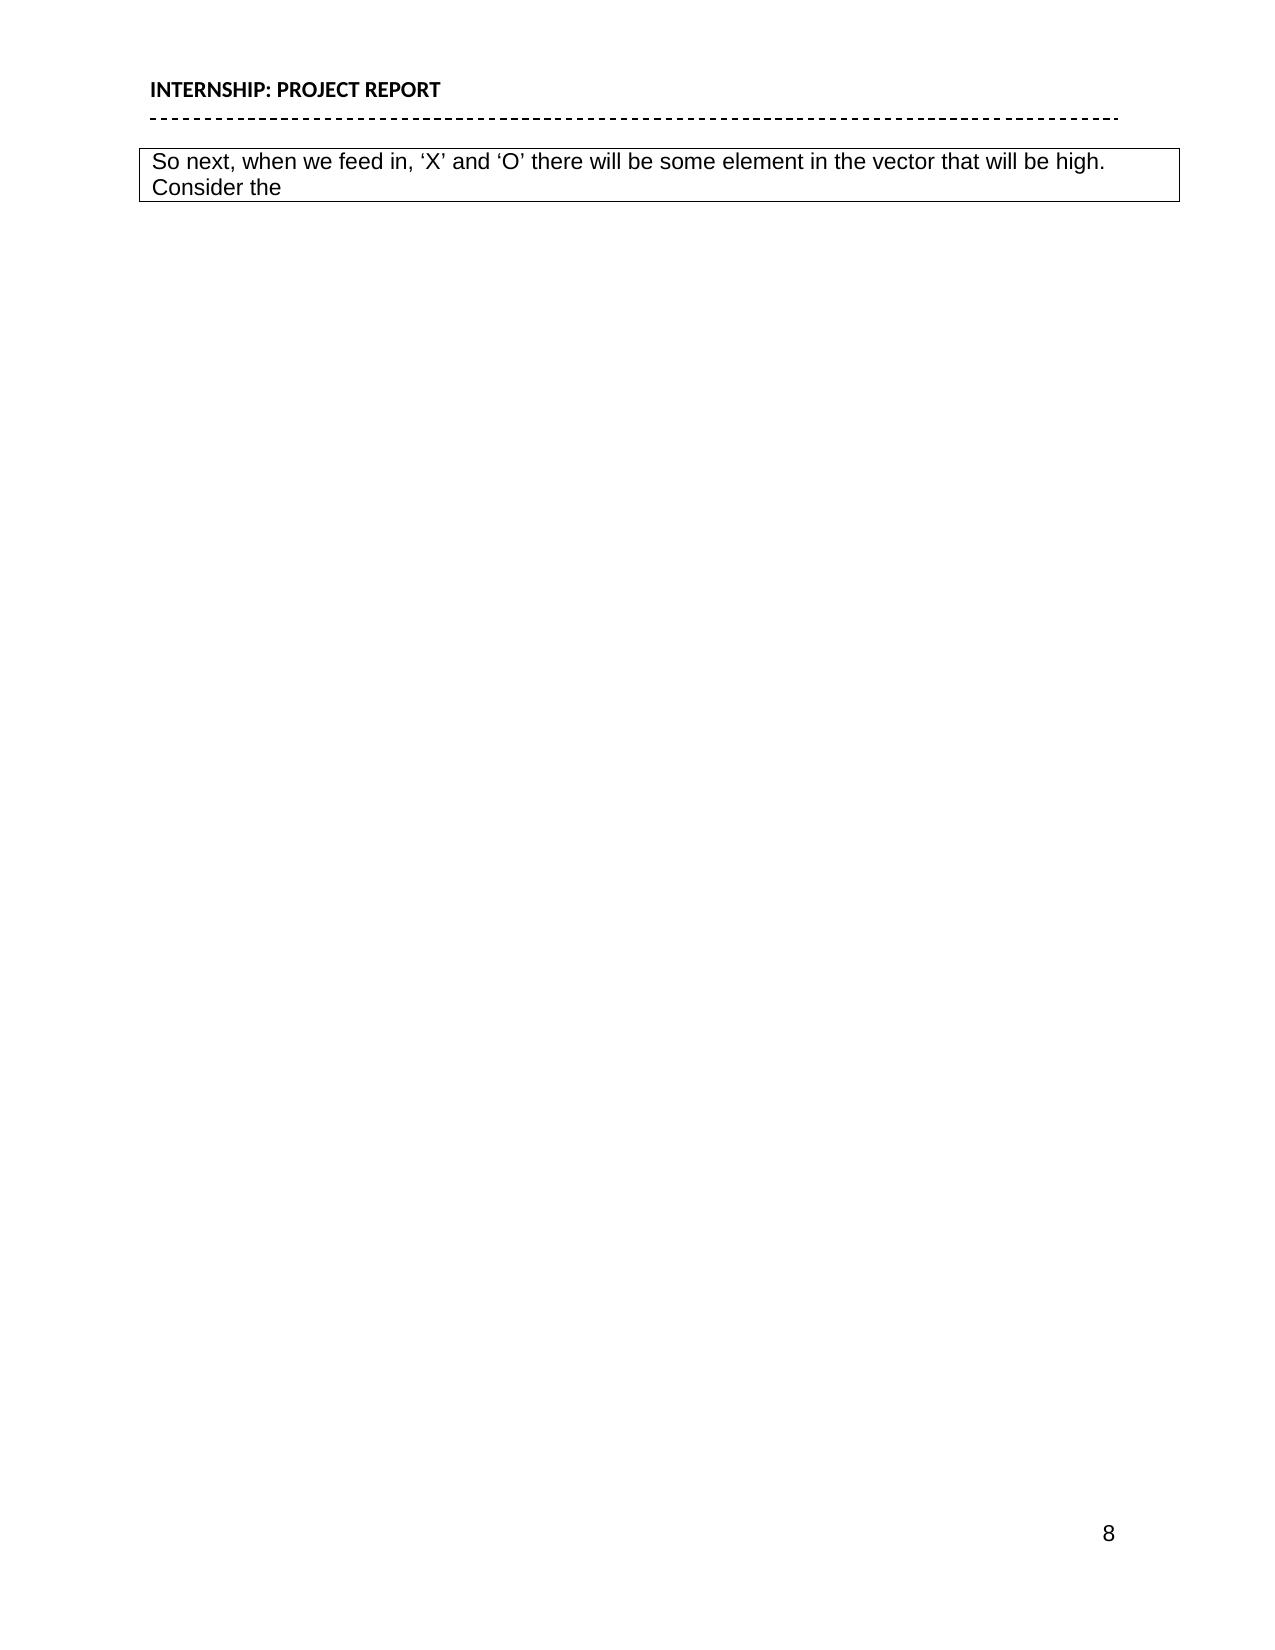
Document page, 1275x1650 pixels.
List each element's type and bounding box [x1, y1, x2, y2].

table_header [140, 149, 1179, 201]
